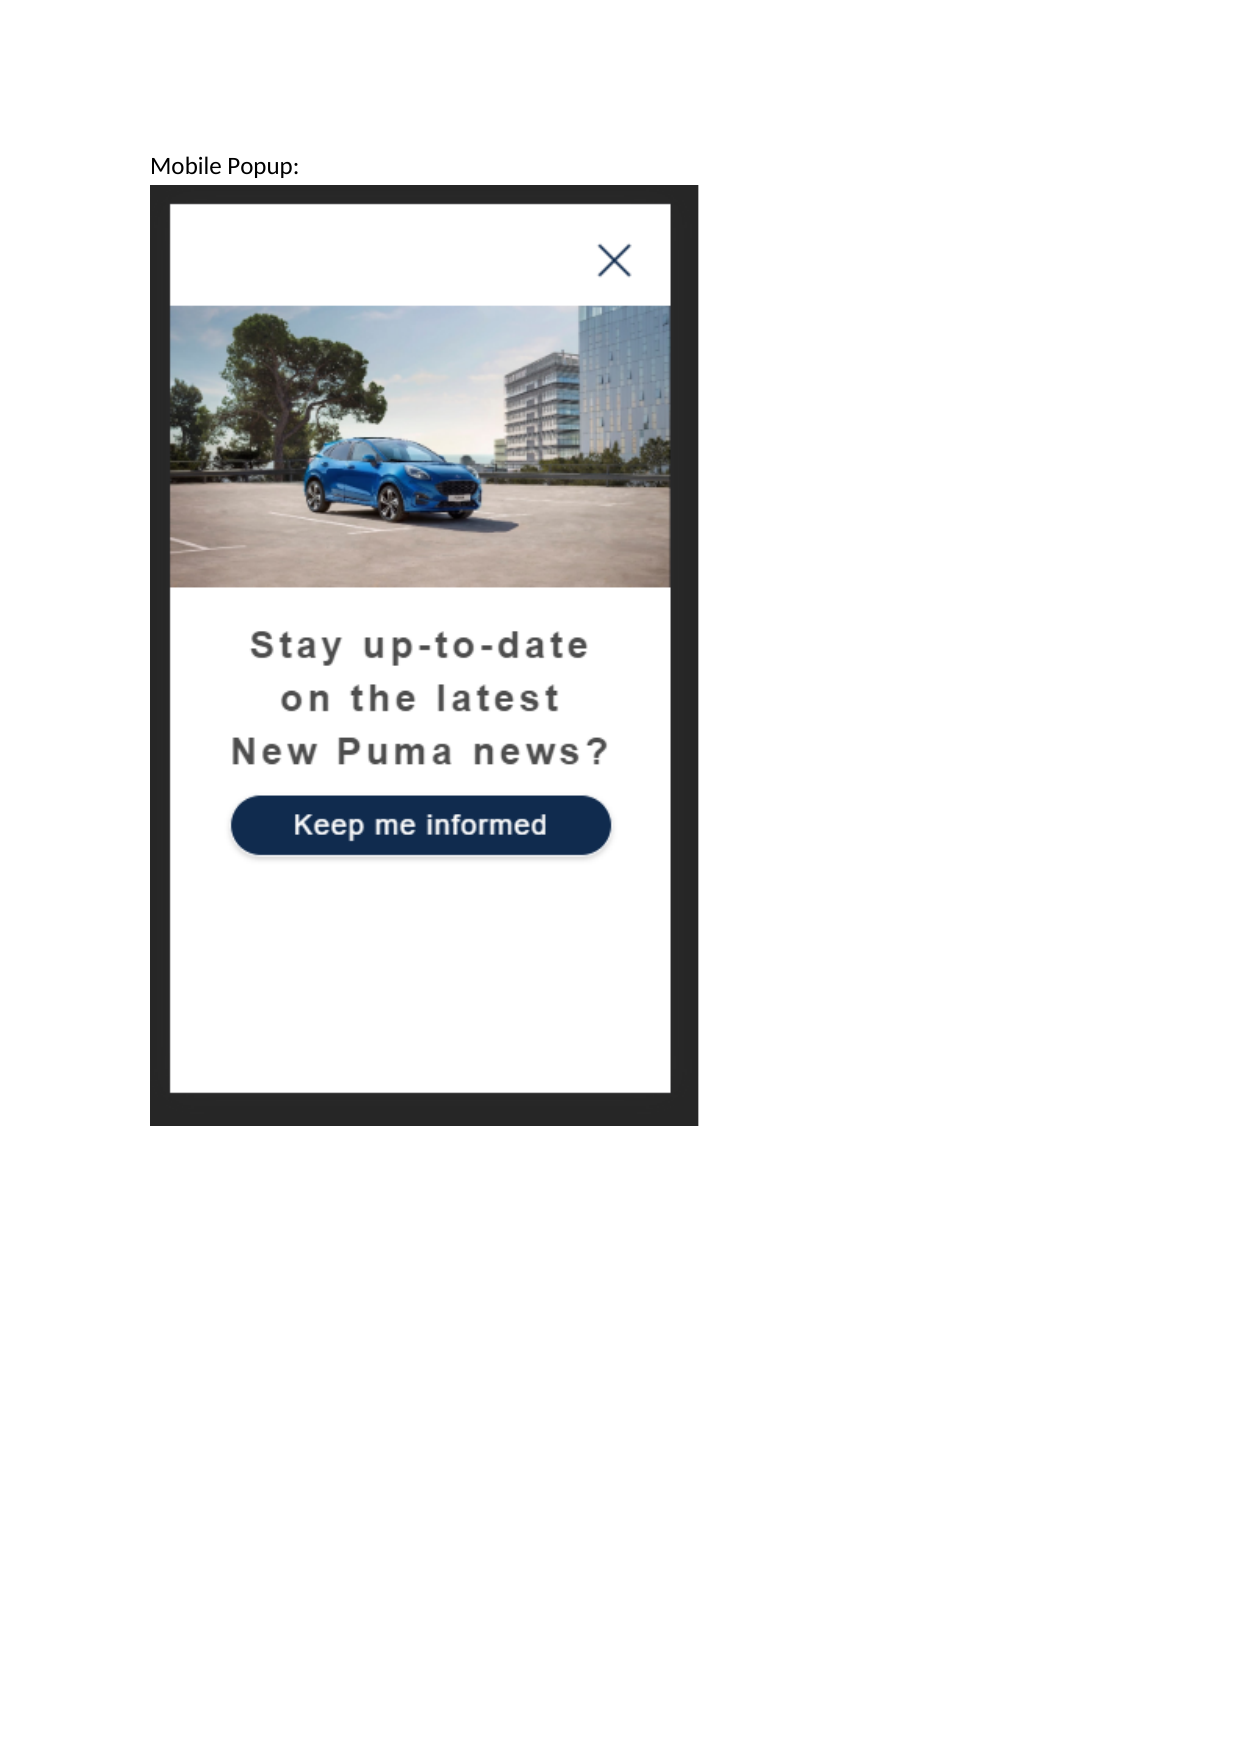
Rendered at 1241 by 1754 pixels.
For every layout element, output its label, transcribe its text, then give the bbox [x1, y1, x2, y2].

picture [150, 185, 699, 1126]
